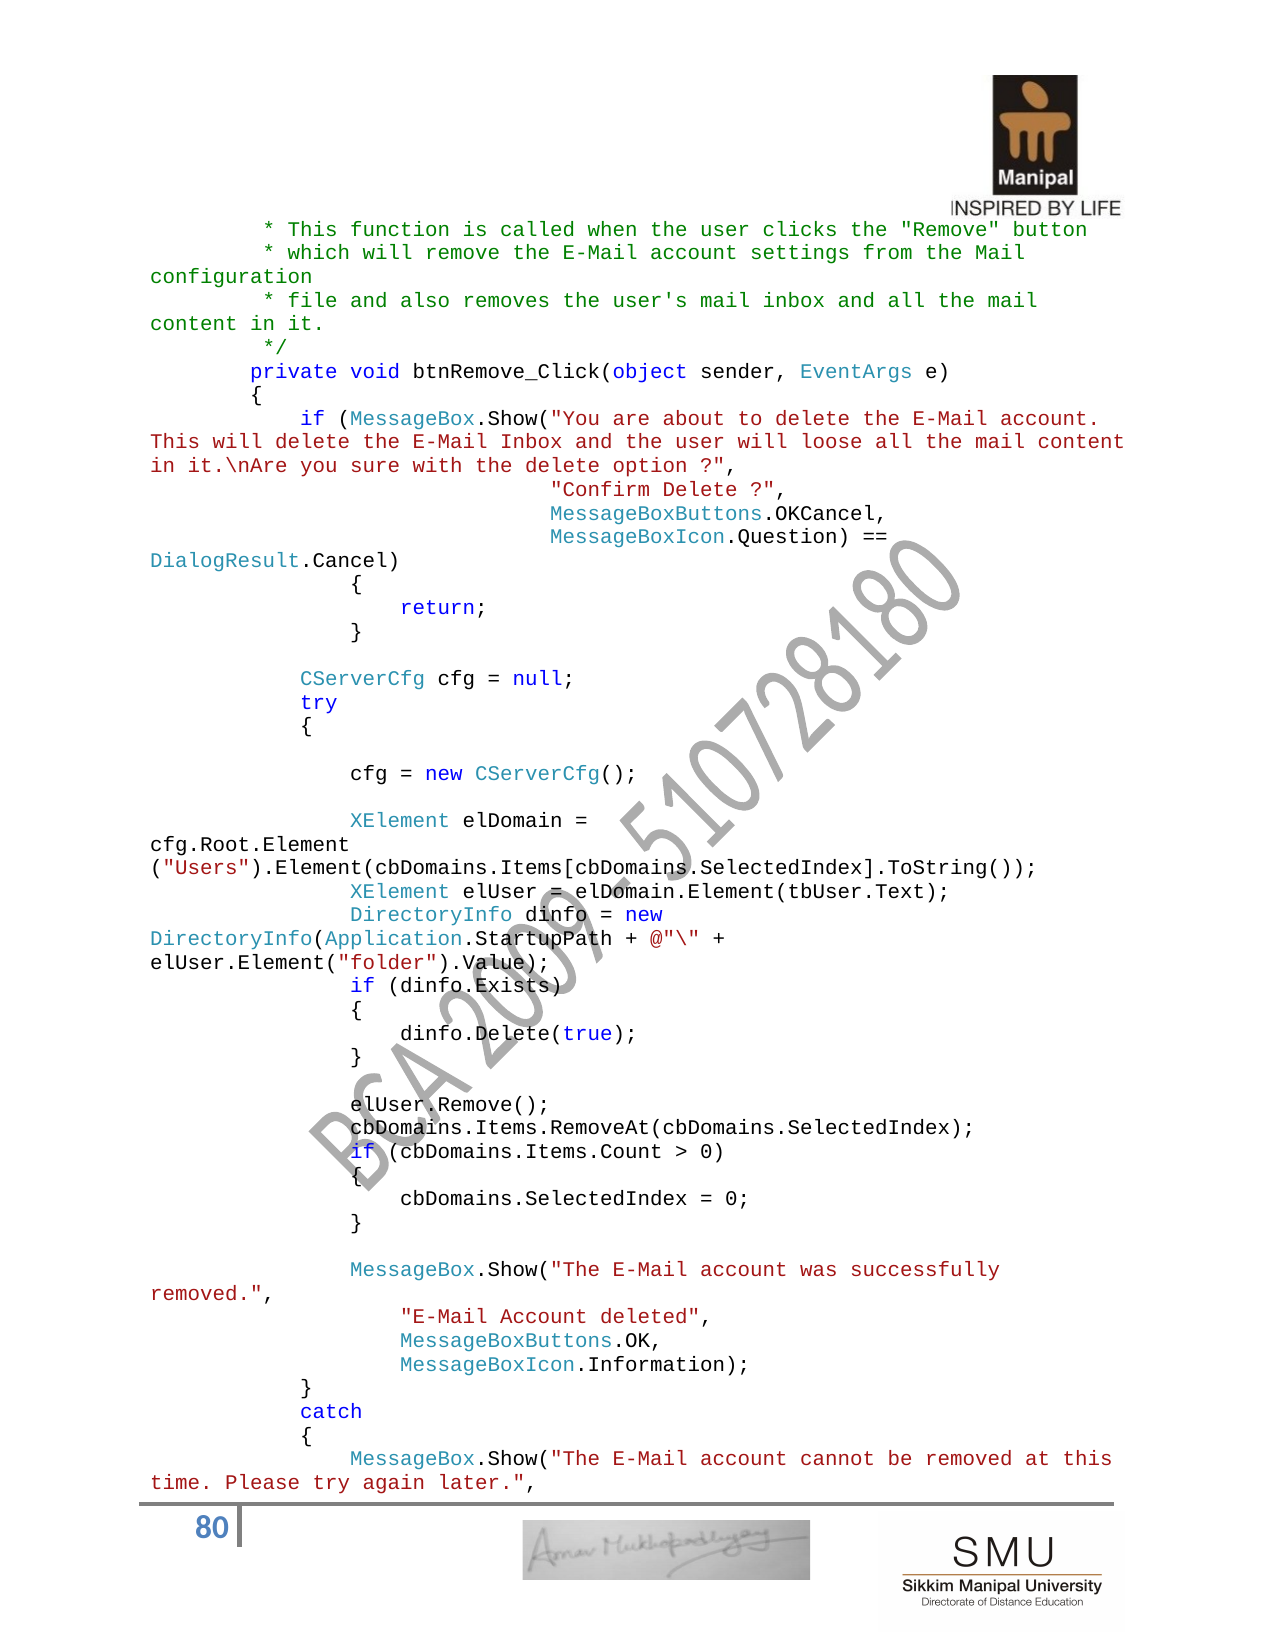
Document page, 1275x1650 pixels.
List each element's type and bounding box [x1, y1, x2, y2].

picture [878, 1511, 1125, 1632]
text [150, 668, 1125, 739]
picture [951, 75, 1125, 219]
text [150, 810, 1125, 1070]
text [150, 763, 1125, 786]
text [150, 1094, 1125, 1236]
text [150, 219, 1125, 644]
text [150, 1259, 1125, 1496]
